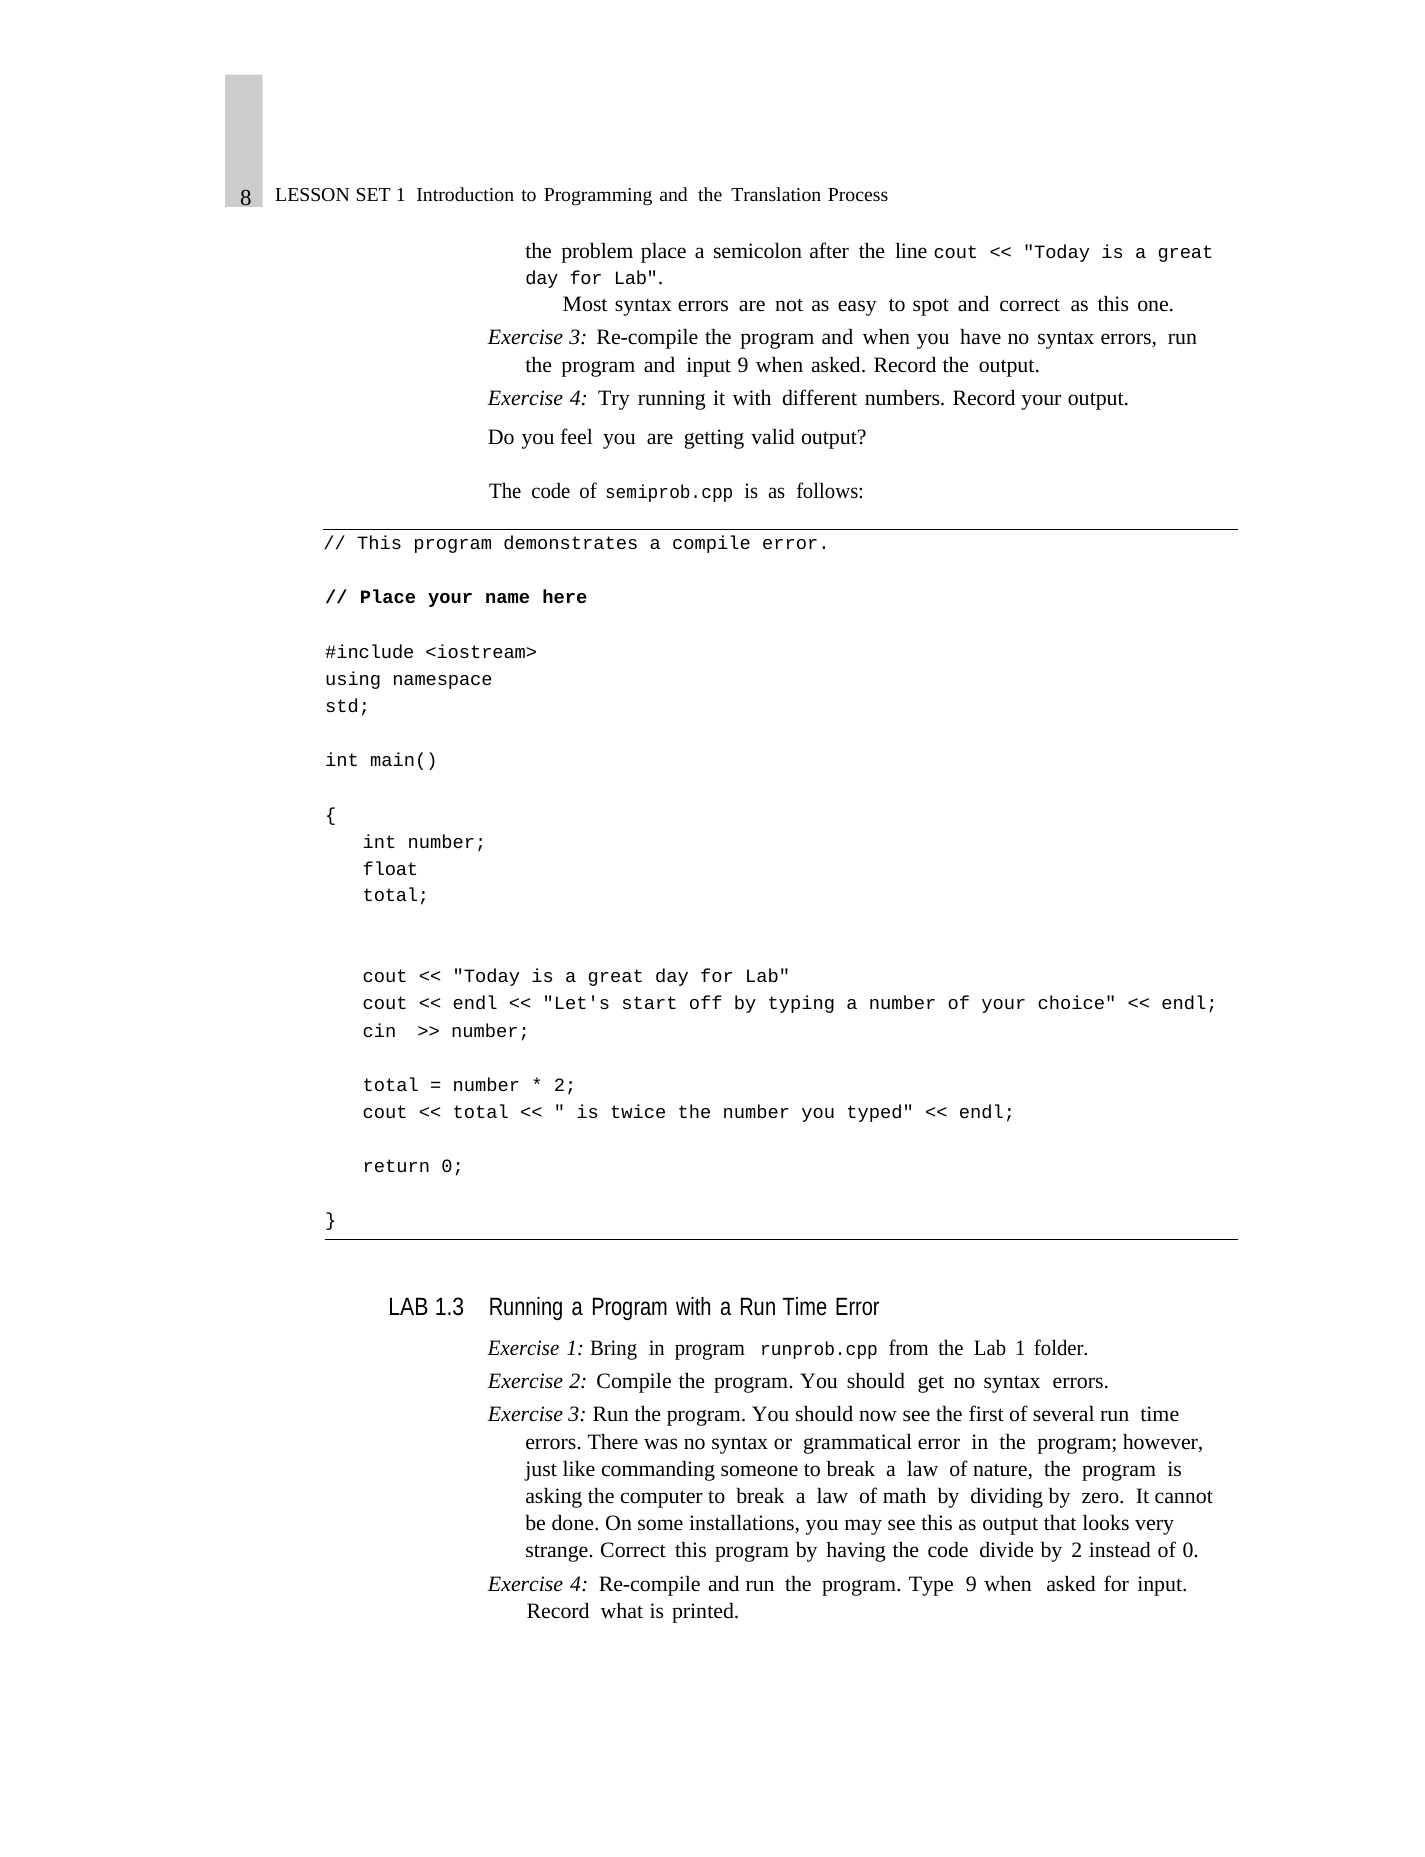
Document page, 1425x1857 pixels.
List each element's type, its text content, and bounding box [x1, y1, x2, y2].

text Record what is printed. [526, 1598, 1425, 1623]
text Exercise 3: Run the program. You should now see the first of several run time errors. There was no syntax or grammatical error in the program; however, just like commanding someone to break a law of nature, the program is asking the computer to break a law of math by dividing by zero. It cannot be done. On some installations, you may see this as output that looks very strange. Correct this program by having the code divide by 2 instead of 0. [488, 1401, 1220, 1563]
text The code of semiprob.cpp is as follows: [489, 478, 1425, 504]
text Exercise 1: Bring in program runprob.cpp from the Lab 1 folder. [488, 1335, 1425, 1361]
text Exercise 4: Try running it with different numbers. Record your output. Do you feel you are getting valid output? [488, 385, 1153, 449]
text the problem place a semicolon after the line cout << "Today is a great day for Lab". [525, 238, 1220, 290]
text // Place your name here [325, 588, 1425, 609]
text Exercise 4: Re-compile and run the program. Type 9 when asked for input. [488, 1571, 1425, 1596]
text cout << "Today is a great day for Lab" [362, 967, 1425, 988]
text // This program demonstrates a compile error. [323, 534, 1425, 555]
subtitle LAB 1.3 Running a Program with a Run Time Error [388, 1292, 1425, 1321]
text { [325, 805, 1425, 827]
text } [325, 1211, 1425, 1232]
text int main() [325, 751, 1425, 772]
text Most syntax errors are not as easy to spot and correct as this one. [562, 291, 1425, 316]
text total = number * 2; [362, 1076, 1425, 1097]
text int number; float total; [362, 833, 495, 907]
text Exercise 2: Compile the program. You should get no syntax errors. [488, 1368, 1425, 1393]
text Exercise 3: Re-compile the program and when you have no syntax errors, run the program and input 9 when asked. Record the output. [488, 324, 1220, 377]
text cout << total << " is twice the number you typed" << endl; return 0; [362, 1103, 1060, 1178]
text cout << endl << "Let's start off by typing a number of your choice" << endl; cin >> number; [362, 994, 1220, 1043]
text #include <iostream> using namespace std; [325, 642, 546, 718]
